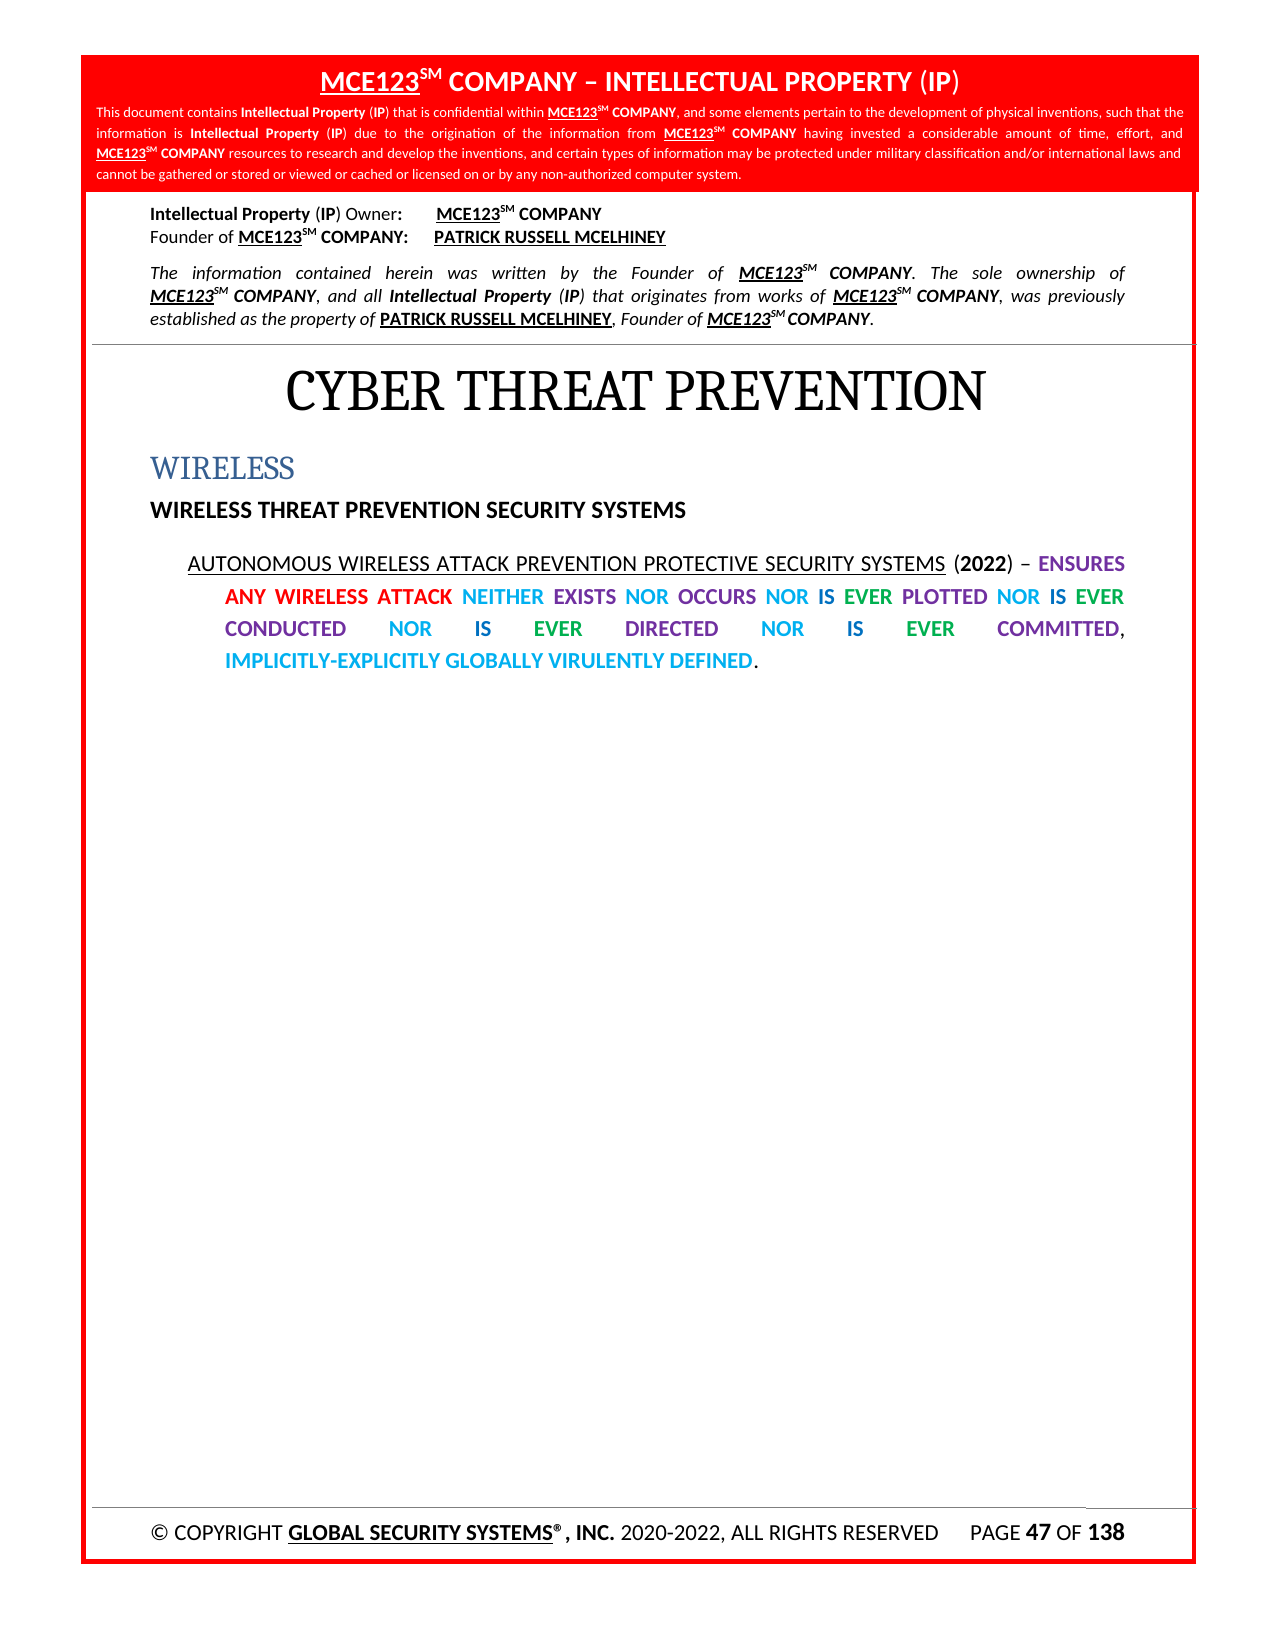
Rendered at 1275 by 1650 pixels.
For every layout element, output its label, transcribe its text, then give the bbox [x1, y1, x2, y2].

text WIRELESS THREAT PREVENTION SECURITY SYSTEMS [150, 494, 1125, 524]
title CYBER THREAT PREVENTION [150, 358, 1125, 425]
subtitle WIRELESS [150, 450, 1125, 488]
text AUTONOMOUS WIRELESS ATTACK PREVENTION PROTECTIVE SECURITY SYSTEMS (2022) – ENSURES ANY WIRELESS ATTACK NEITHER EXISTS NOR OCCURS NOR IS EVER PLOTTED NOR IS EVER CONDUCTED NOR IS EVER DIRECTED NOR IS EVER COMMITTED, IMPLICITLY-EXPLICITLY GLOBALLY VIRULENTLY DEFINED. [187, 549, 1125, 674]
